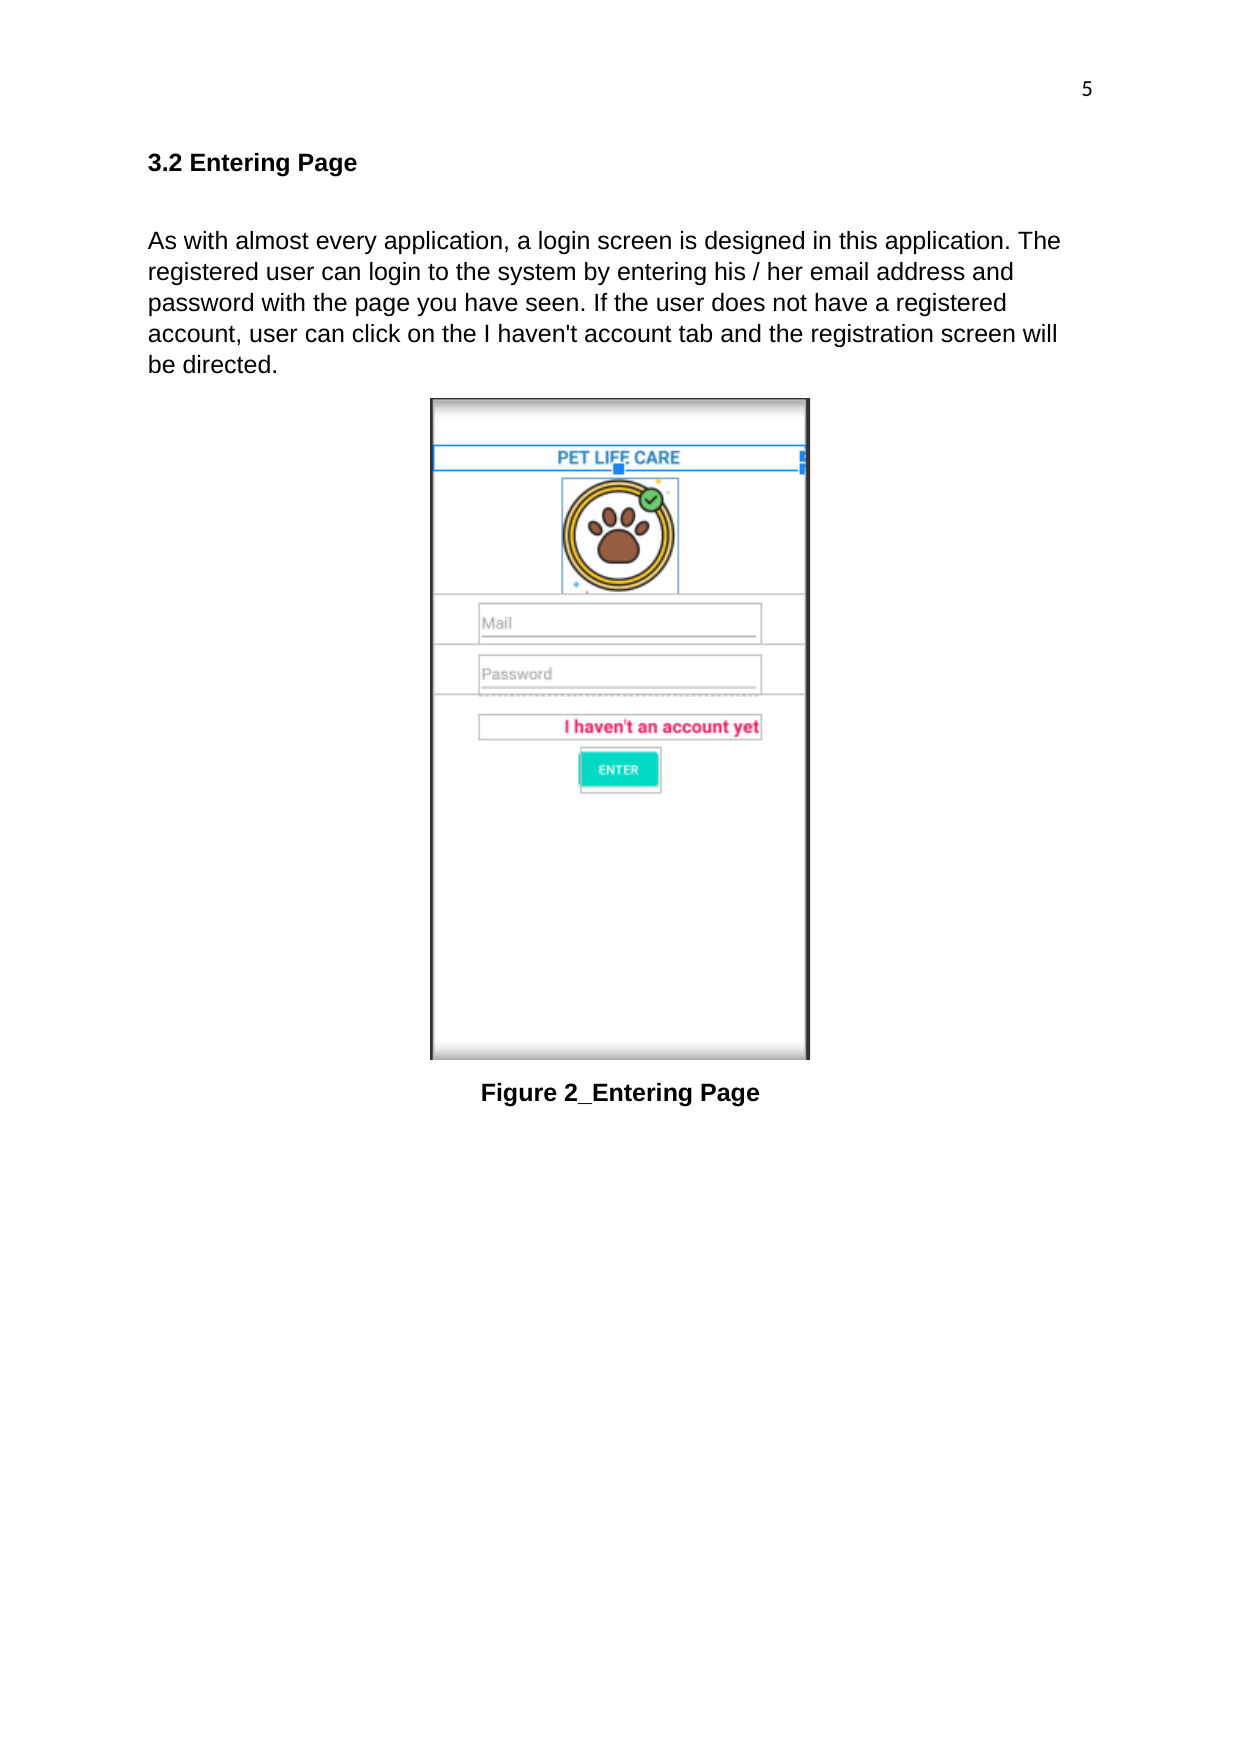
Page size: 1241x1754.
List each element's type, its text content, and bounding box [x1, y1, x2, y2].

text As with almost every application, a login screen is designed in this application. The registered user can login to the system by entering his / her email address and password with the page you have seen. If the user does not have a registered account, user can click on the I haven't account tab and the registration screen will be directed. [148, 226, 1093, 379]
subtitle 3.2 Entering Page [148, 148, 1093, 176]
text Figure 2_Entering Page [148, 1078, 1093, 1107]
picture [430, 398, 811, 1060]
